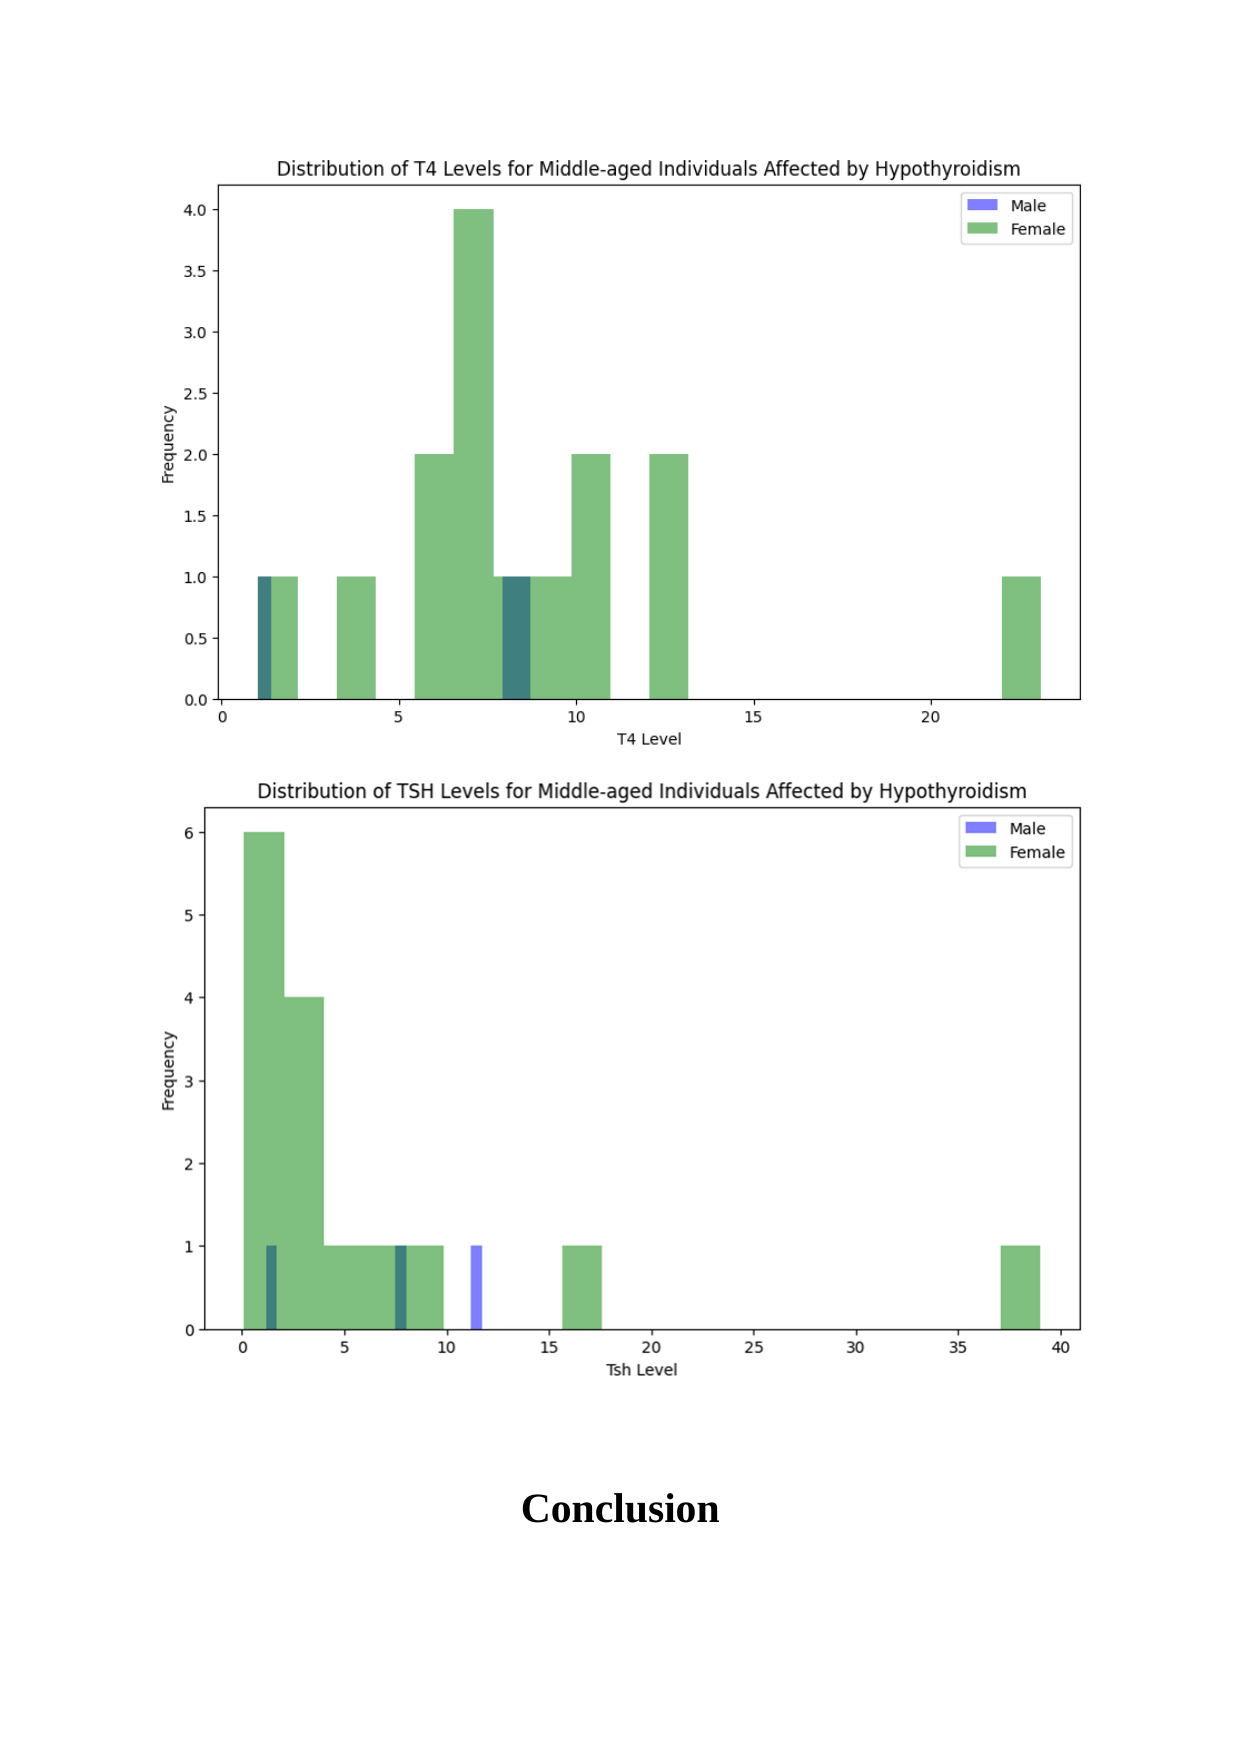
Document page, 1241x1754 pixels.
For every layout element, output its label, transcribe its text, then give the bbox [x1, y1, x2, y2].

picture [150, 150, 1091, 758]
picture [150, 771, 1090, 1389]
text Conclusion [150, 1484, 1090, 1532]
